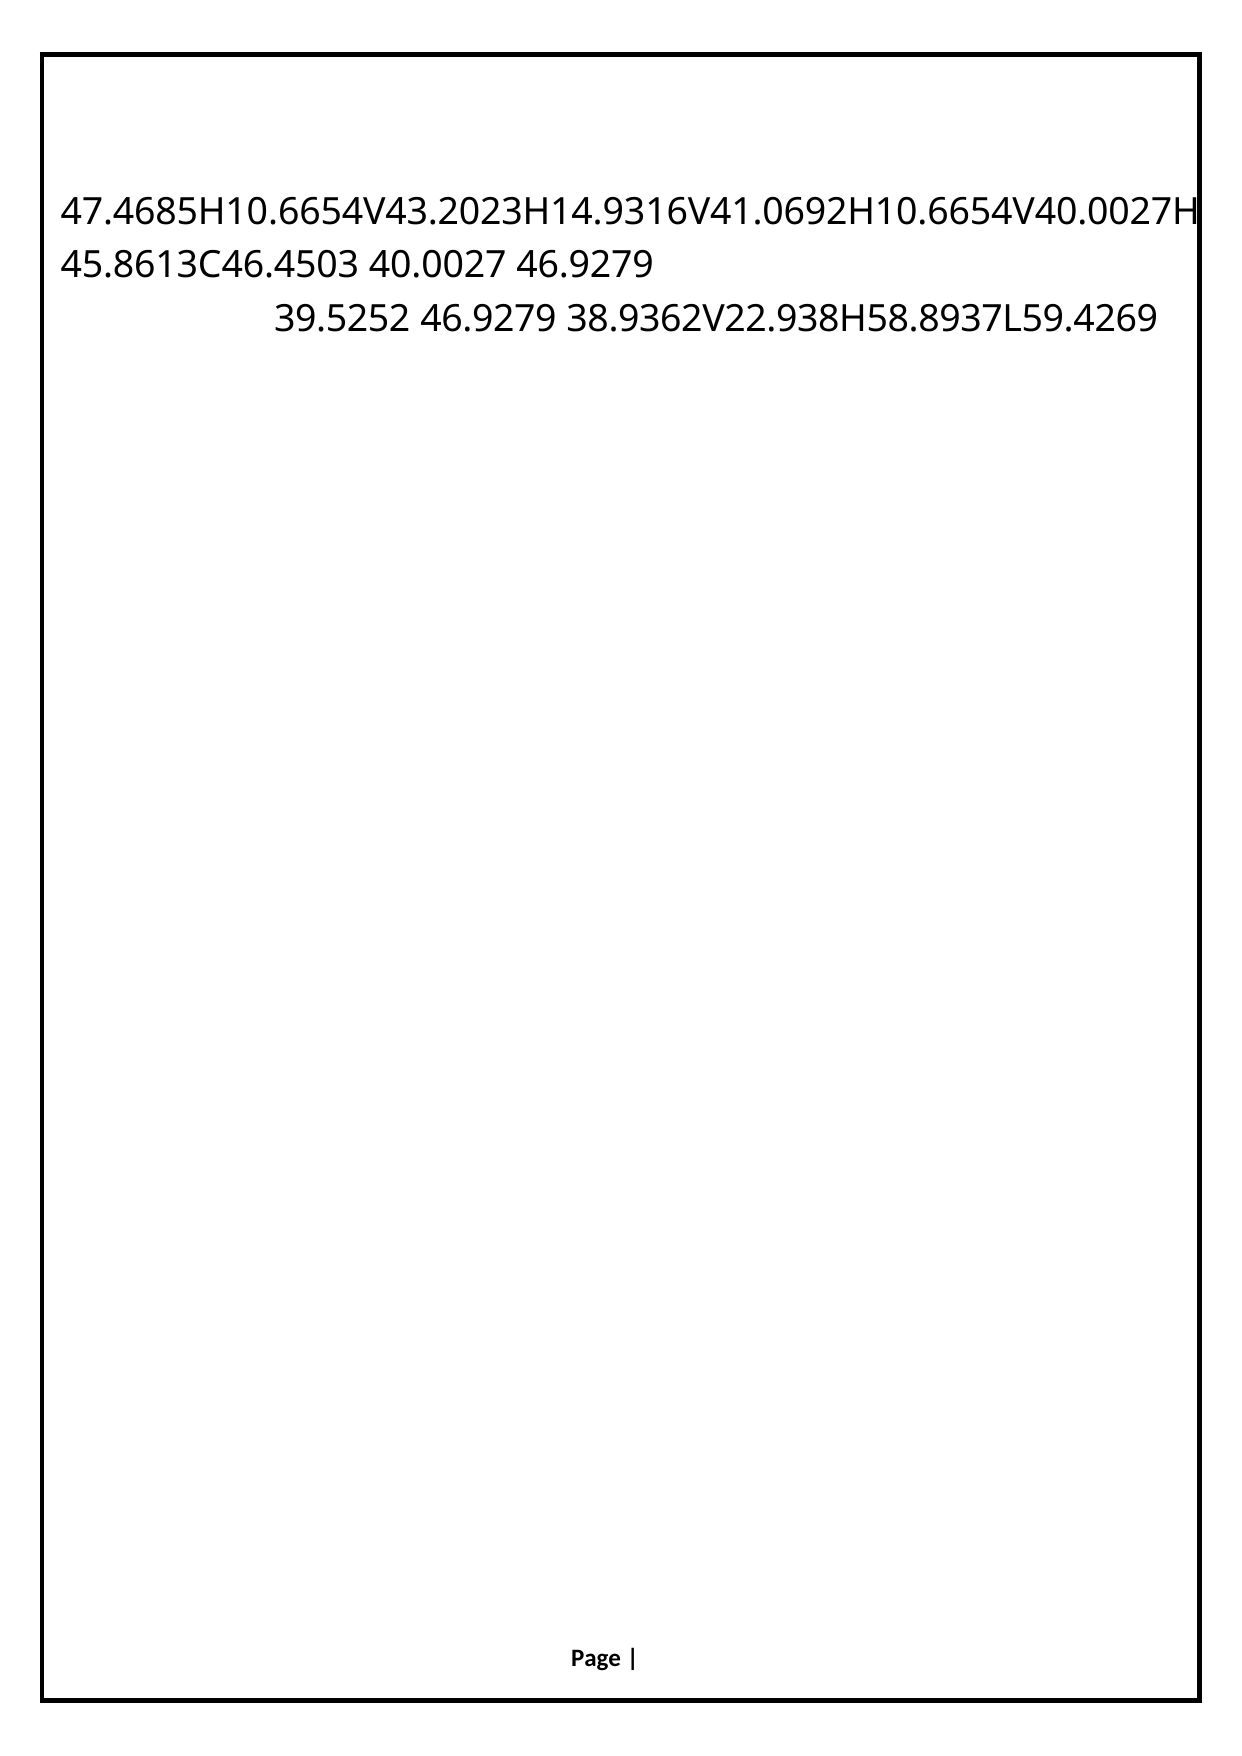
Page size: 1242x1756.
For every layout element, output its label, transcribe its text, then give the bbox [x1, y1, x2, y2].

text 45.8613C46.4503 40.0027 46.9279 [60, 238, 1197, 289]
text 39.5252 46.9279 38.9362V22.938H58.8937L59.4269 [274, 291, 1197, 342]
text 47.4685H10.6654V43.2023H14.9316V41.0692H10.6654V40.0027H [60, 184, 1197, 235]
